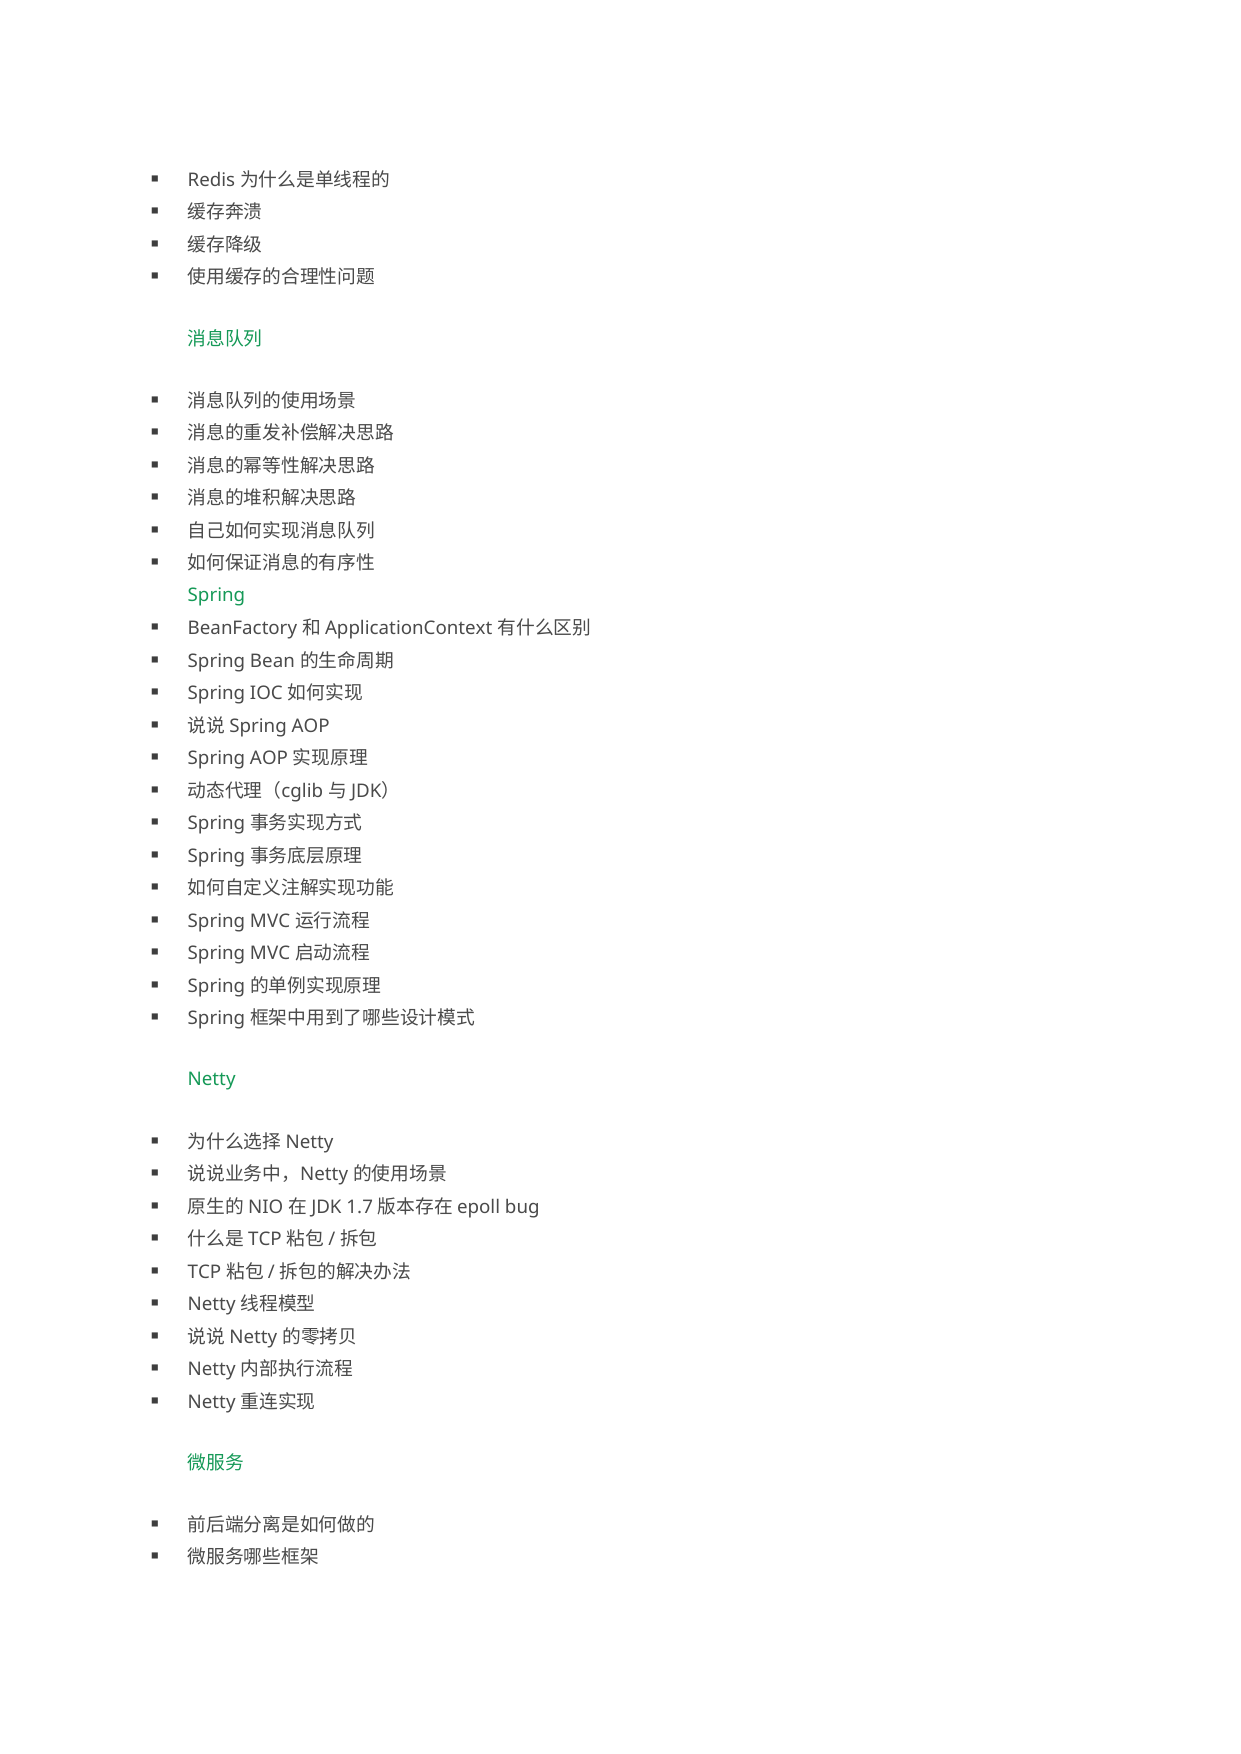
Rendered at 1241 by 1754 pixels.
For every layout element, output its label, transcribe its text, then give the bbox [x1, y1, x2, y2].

list Spring MVC 运行流程 [150, 903, 1053, 935]
list 说说 Netty 的零拷贝 [150, 1319, 1053, 1351]
list Spring 的单例实现原理 [150, 968, 1053, 1000]
list 为什么选择 Netty [150, 1124, 1053, 1156]
list 消息队列的使用场景 [150, 383, 1053, 415]
list Spring AOP 实现原理 [150, 740, 1053, 773]
list Spring 框架中用到了哪些设计模式 [150, 1000, 1053, 1033]
list 动态代理（cglib 与 JDK） [150, 773, 1053, 805]
list TCP 粘包 / 拆包的解决办法 [150, 1254, 1053, 1286]
subtitle Spring [187, 578, 1053, 610]
list 原生的 NIO 在 JDK 1.7 版本存在 epoll bug [150, 1189, 1053, 1221]
list 说说业务中，Netty 的使用场景 [150, 1156, 1053, 1189]
list 缓存降级 [150, 227, 1053, 259]
list 使用缓存的合理性问题 [150, 259, 1053, 292]
list Spring 事务底层原理 [150, 838, 1053, 870]
list 什么是 TCP 粘包 / 拆包 [150, 1221, 1053, 1254]
list 自己如何实现消息队列 [150, 513, 1053, 545]
list Redis 为什么是单线程的 [150, 162, 1053, 194]
list 消息的堆积解决思路 [150, 480, 1053, 513]
list Netty 重连实现 [150, 1384, 1053, 1416]
subtitle 消息队列 [187, 321, 1053, 354]
list Spring 事务实现方式 [150, 805, 1053, 838]
list BeanFactory 和 ApplicationContext 有什么区别 [150, 610, 1053, 643]
list 前后端分离是如何做的 [150, 1507, 1053, 1539]
list Spring IOC 如何实现 [150, 675, 1053, 708]
list Spring MVC 启动流程 [150, 935, 1053, 968]
list 微服务哪些框架 [150, 1539, 1053, 1572]
list Netty 内部执行流程 [150, 1351, 1053, 1384]
list 如何保证消息的有序性 [150, 545, 1053, 578]
list 消息的重发补偿解决思路 [150, 415, 1053, 448]
list Spring Bean 的生命周期 [150, 643, 1053, 675]
subtitle Netty [187, 1062, 1053, 1094]
list 说说 Spring AOP [150, 708, 1053, 740]
subtitle 微服务 [187, 1445, 1053, 1478]
list 消息的幂等性解决思路 [150, 448, 1053, 480]
list Netty 线程模型 [150, 1286, 1053, 1319]
list 如何自定义注解实现功能 [150, 870, 1053, 903]
list 缓存奔溃 [150, 194, 1053, 227]
